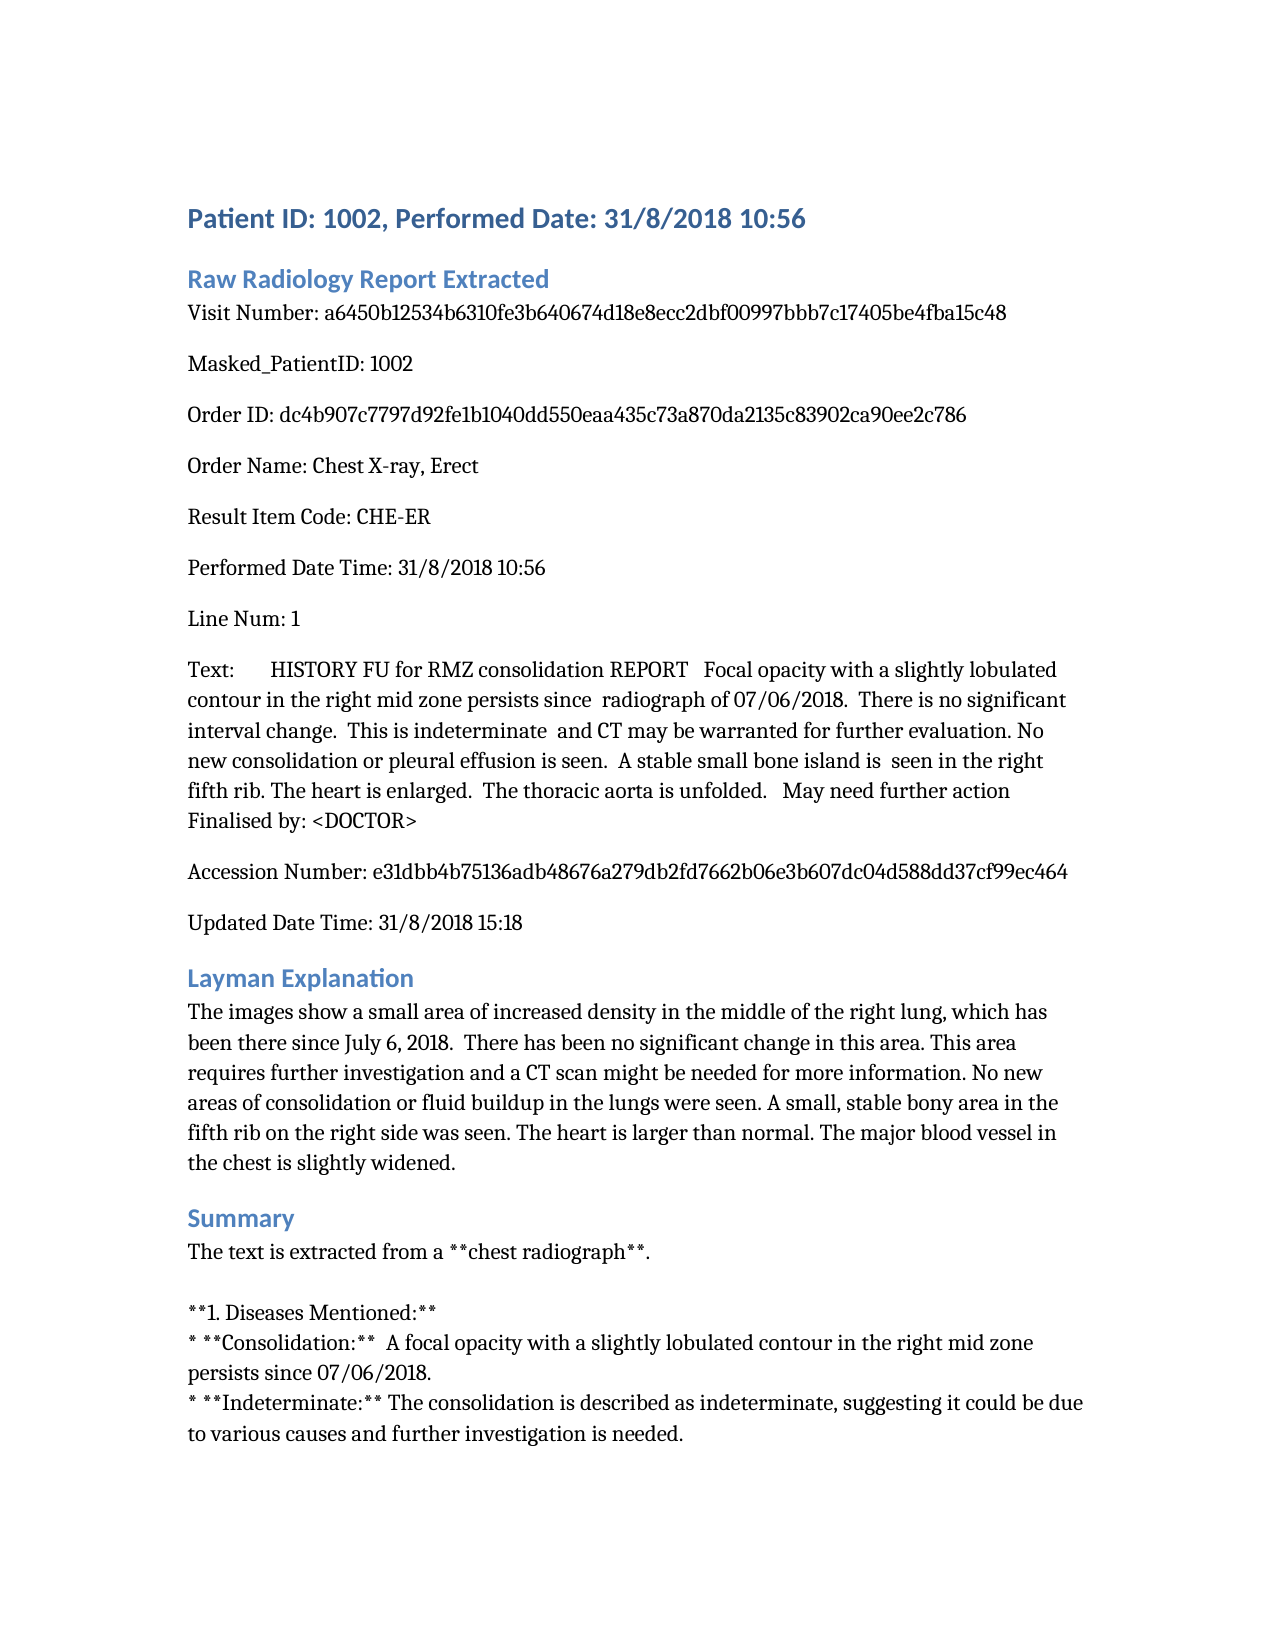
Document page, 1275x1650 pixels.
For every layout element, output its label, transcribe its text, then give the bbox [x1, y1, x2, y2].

text Line Num: 1 [187, 606, 1087, 632]
text Order ID: dc4b907c7797d92fe1b1040dd550eaa435c73a870da2135c83902ca90ee2c786 [187, 402, 1087, 428]
subtitle Layman Explanation [187, 961, 1087, 994]
text Masked_PatientID: 1002 [187, 351, 1087, 377]
text Accession Number: e31dbb4b75136adb48676a279db2fd7662b06e3b607dc04d588dd37cf99ec464 [187, 859, 1087, 885]
text The images show a small area of increased density in the middle of the right lung, which has been there since July 6, 2018. There has been no significant change in this area. This area requires further investigation and a CT scan might be needed for more information. No new areas of consolidation or fluid buildup in the lungs were seen. A small, stable bony area in the fifth rib on the right side was seen. The heart is larger than normal. The major blood vessel in the chest is slightly widened. [187, 999, 1087, 1176]
text Updated Date Time: 31/8/2018 15:18 [187, 910, 1087, 936]
text Text: HISTORY FU for RMZ consolidation REPORT Focal opacity with a slightly lobulated contour in the right mid zone persists since radiograph of 07/06/2018. There is no significant interval change. This is indeterminate and CT may be warranted for further evaluation. No new consolidation or pleural effusion is seen. A stable small bone island is seen in the right fifth rib. The heart is enlarged. The thoracic aorta is unfolded. May need further action Finalised by: <DOCTOR> [187, 657, 1087, 834]
text Visit Number: a6450b12534b6310fe3b640674d18e8ecc2dbf00997bbb7c17405be4fba15c48 [187, 300, 1087, 326]
subtitle Summary [187, 1201, 1087, 1234]
text Result Item Code: CHE-ER [187, 504, 1087, 530]
text Order Name: Chest X-ray, Erect [187, 453, 1087, 479]
subtitle Patient ID: 1002, Performed Date: 31/8/2018 10:56 [187, 200, 1087, 236]
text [187, 1239, 1087, 1477]
text Performed Date Time: 31/8/2018 10:56 [187, 555, 1087, 581]
subtitle Raw Radiology Report Extracted [187, 262, 1087, 295]
